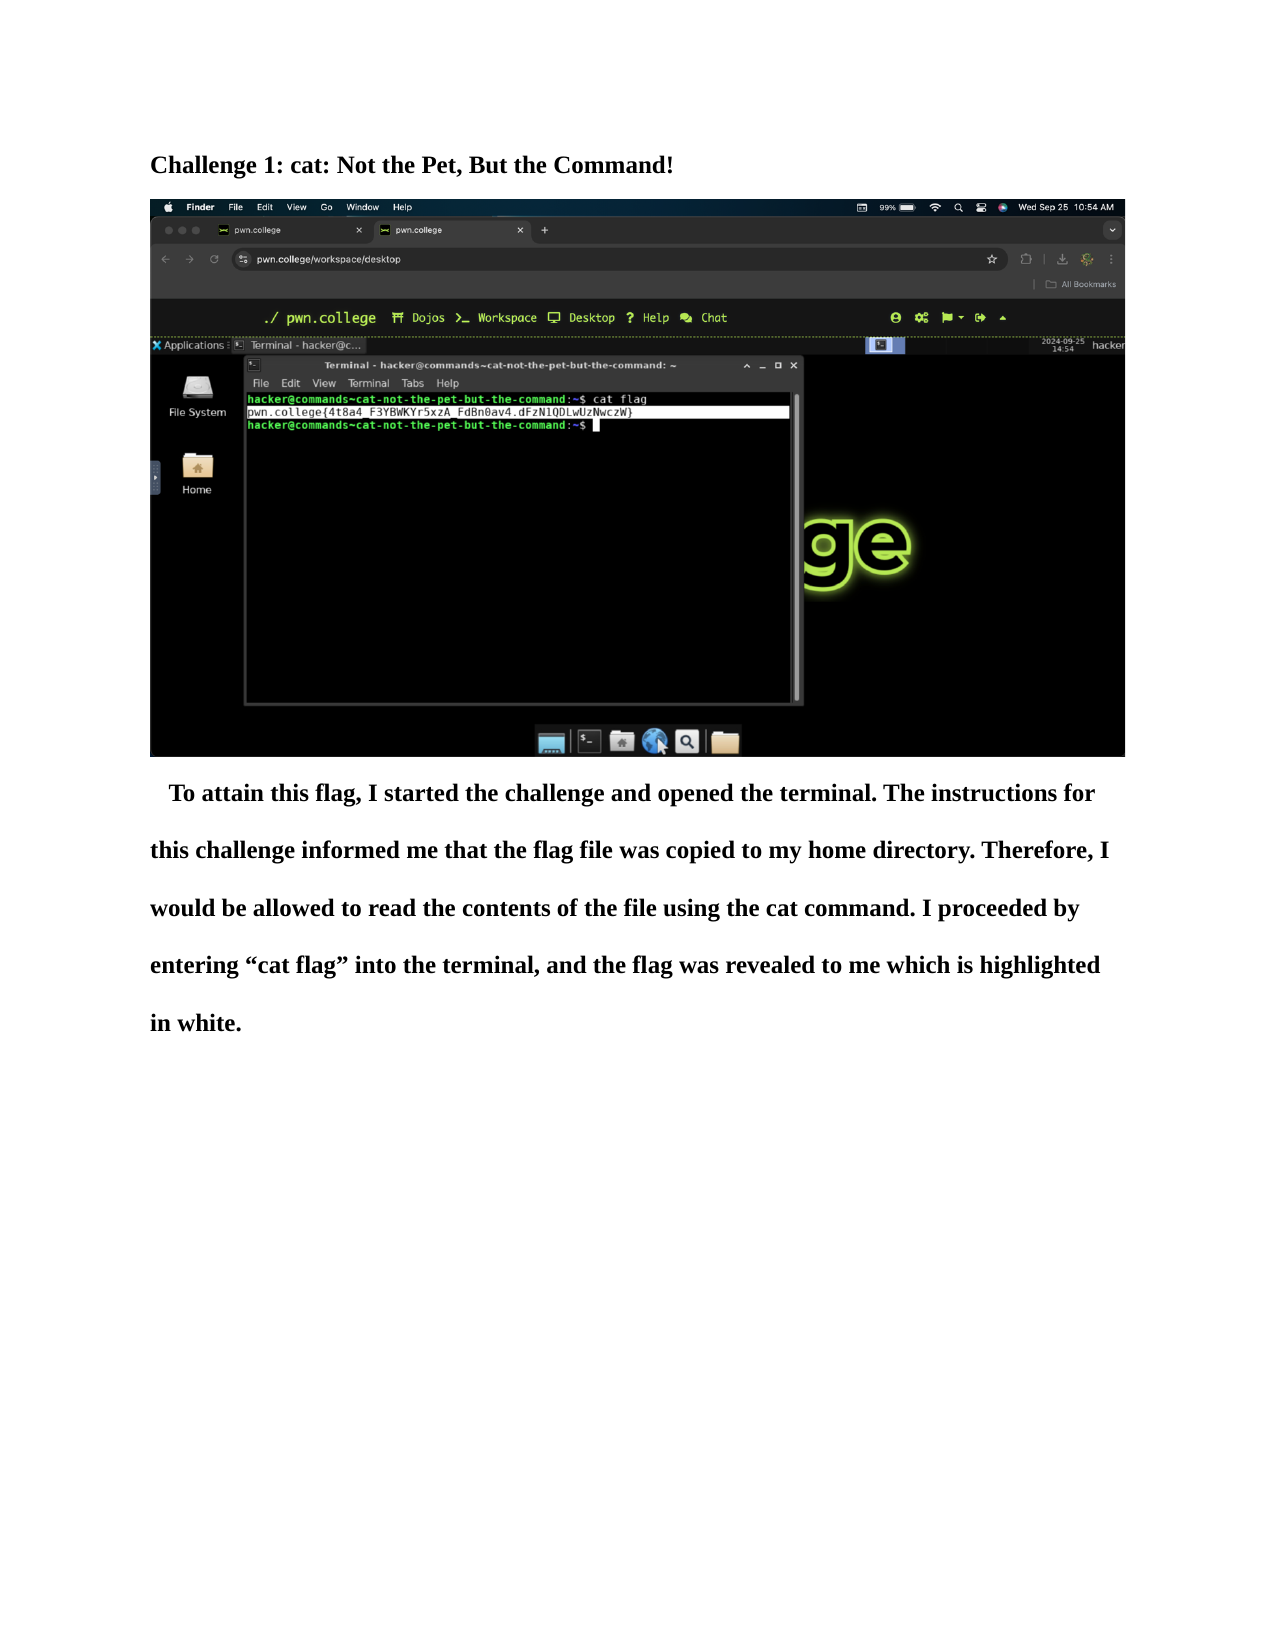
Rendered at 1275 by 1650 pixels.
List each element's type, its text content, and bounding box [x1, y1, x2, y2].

text Challenge 1: cat: Not the Pet, But the Command! [150, 150, 1125, 179]
text To attain this flag, I started the challenge and opened the terminal. The instructions for this challenge informed me that the flag file was copied to my home directory. Therefore, I would be allowed to read the contents of the file using the cat command. I proceeded by entering “cat flag” into the terminal, and the flag was revealed to me which is highlighted in white. [150, 778, 1125, 1037]
picture [150, 199, 1125, 757]
